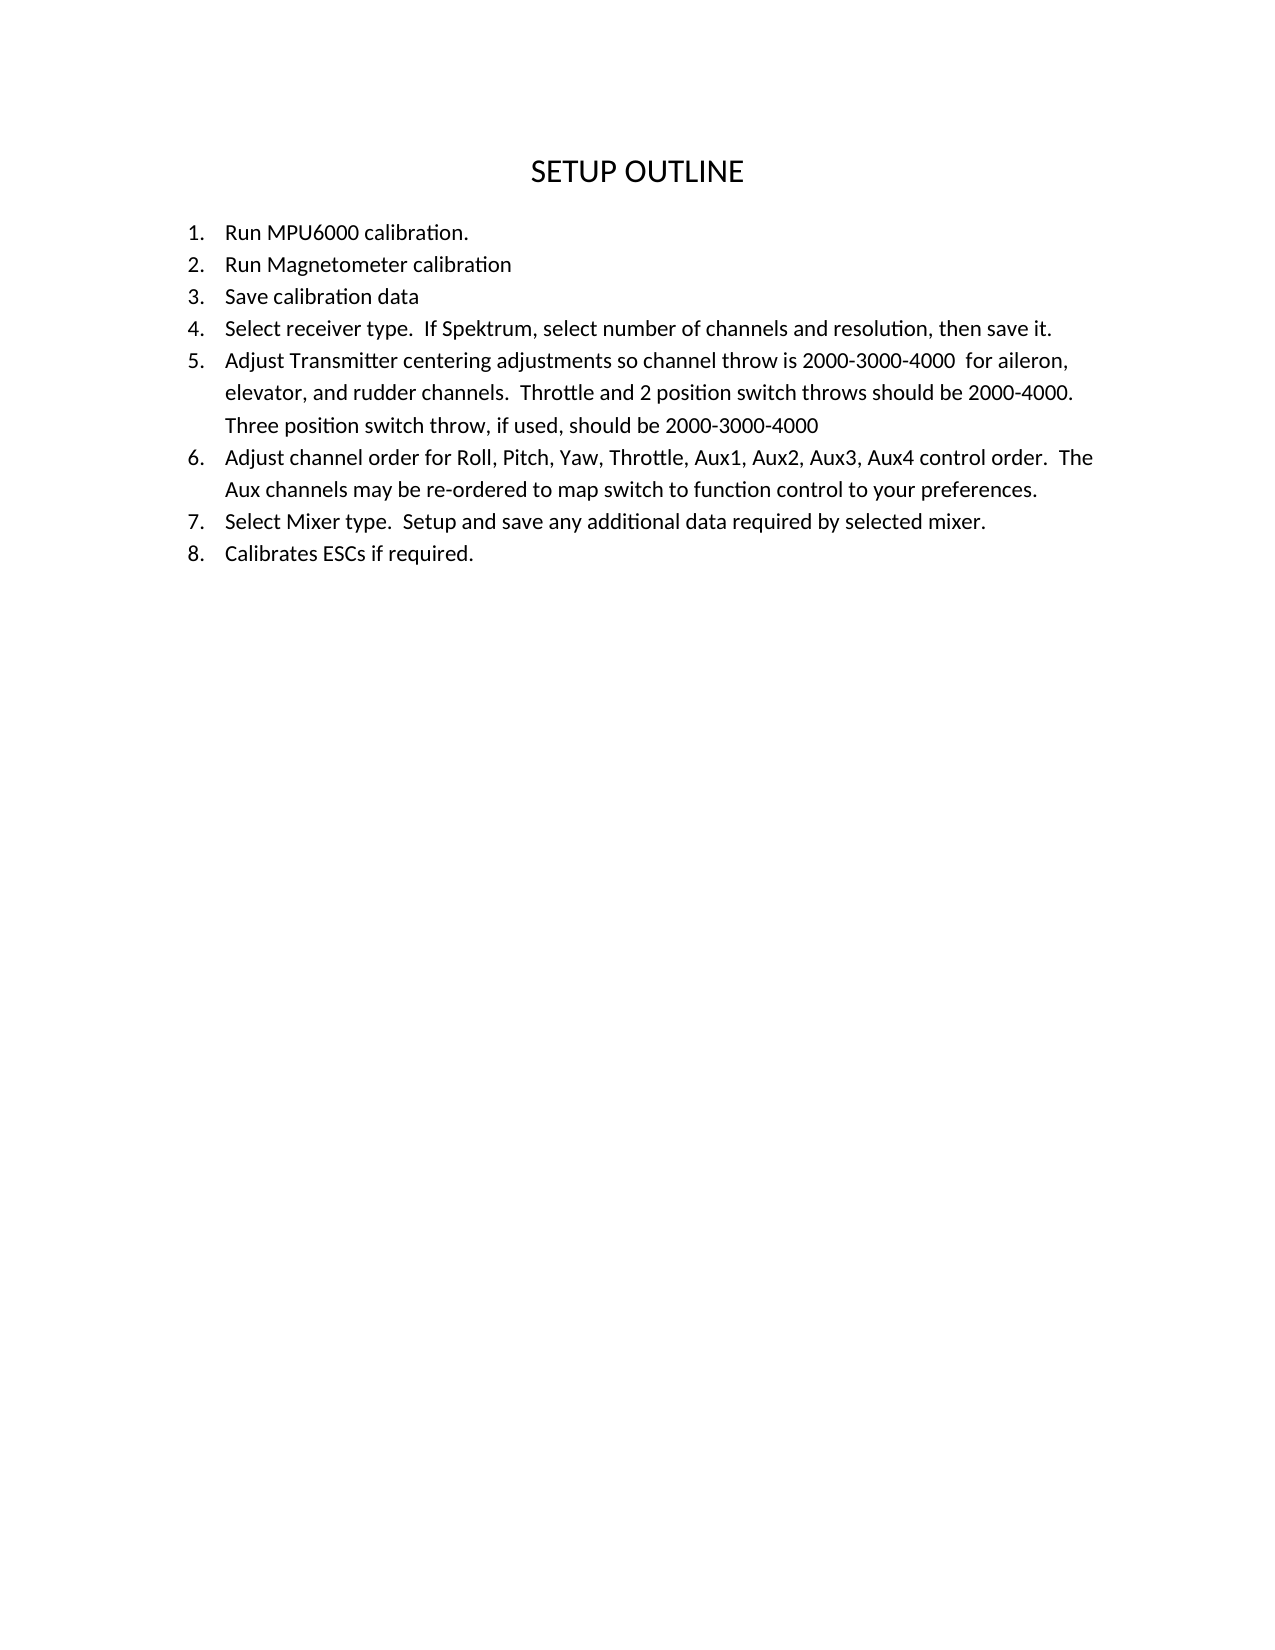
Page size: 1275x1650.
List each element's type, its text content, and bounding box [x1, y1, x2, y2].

list Select receiver type. If Spektrum, select number of channels and resolution, then save it. [187, 314, 1125, 342]
list Run MPU6000 calibration. [187, 218, 1125, 246]
list Select Mixer type. Setup and save any additional data required by selected mixer. [187, 507, 1125, 535]
list Calibrates ESCs if required. [187, 539, 1125, 567]
list Run Magnetometer calibration [187, 250, 1125, 278]
list Adjust Transmitter centering adjustments so channel throw is 2000-3000-4000 for aileron, elevator, and rudder channels. Throttle and 2 position switch throws should be 2000-4000. Three position switch throw, if used, should be 2000-3000-4000 [187, 346, 1125, 439]
text SETUP OUTLINE [150, 150, 1125, 191]
list Save calibration data [187, 282, 1125, 310]
list Adjust channel order for Roll, Pitch, Yaw, Throttle, Aux1, Aux2, Aux3, Aux4 control order. The Aux channels may be re-ordered to map switch to function control to your preferences. [187, 443, 1125, 503]
